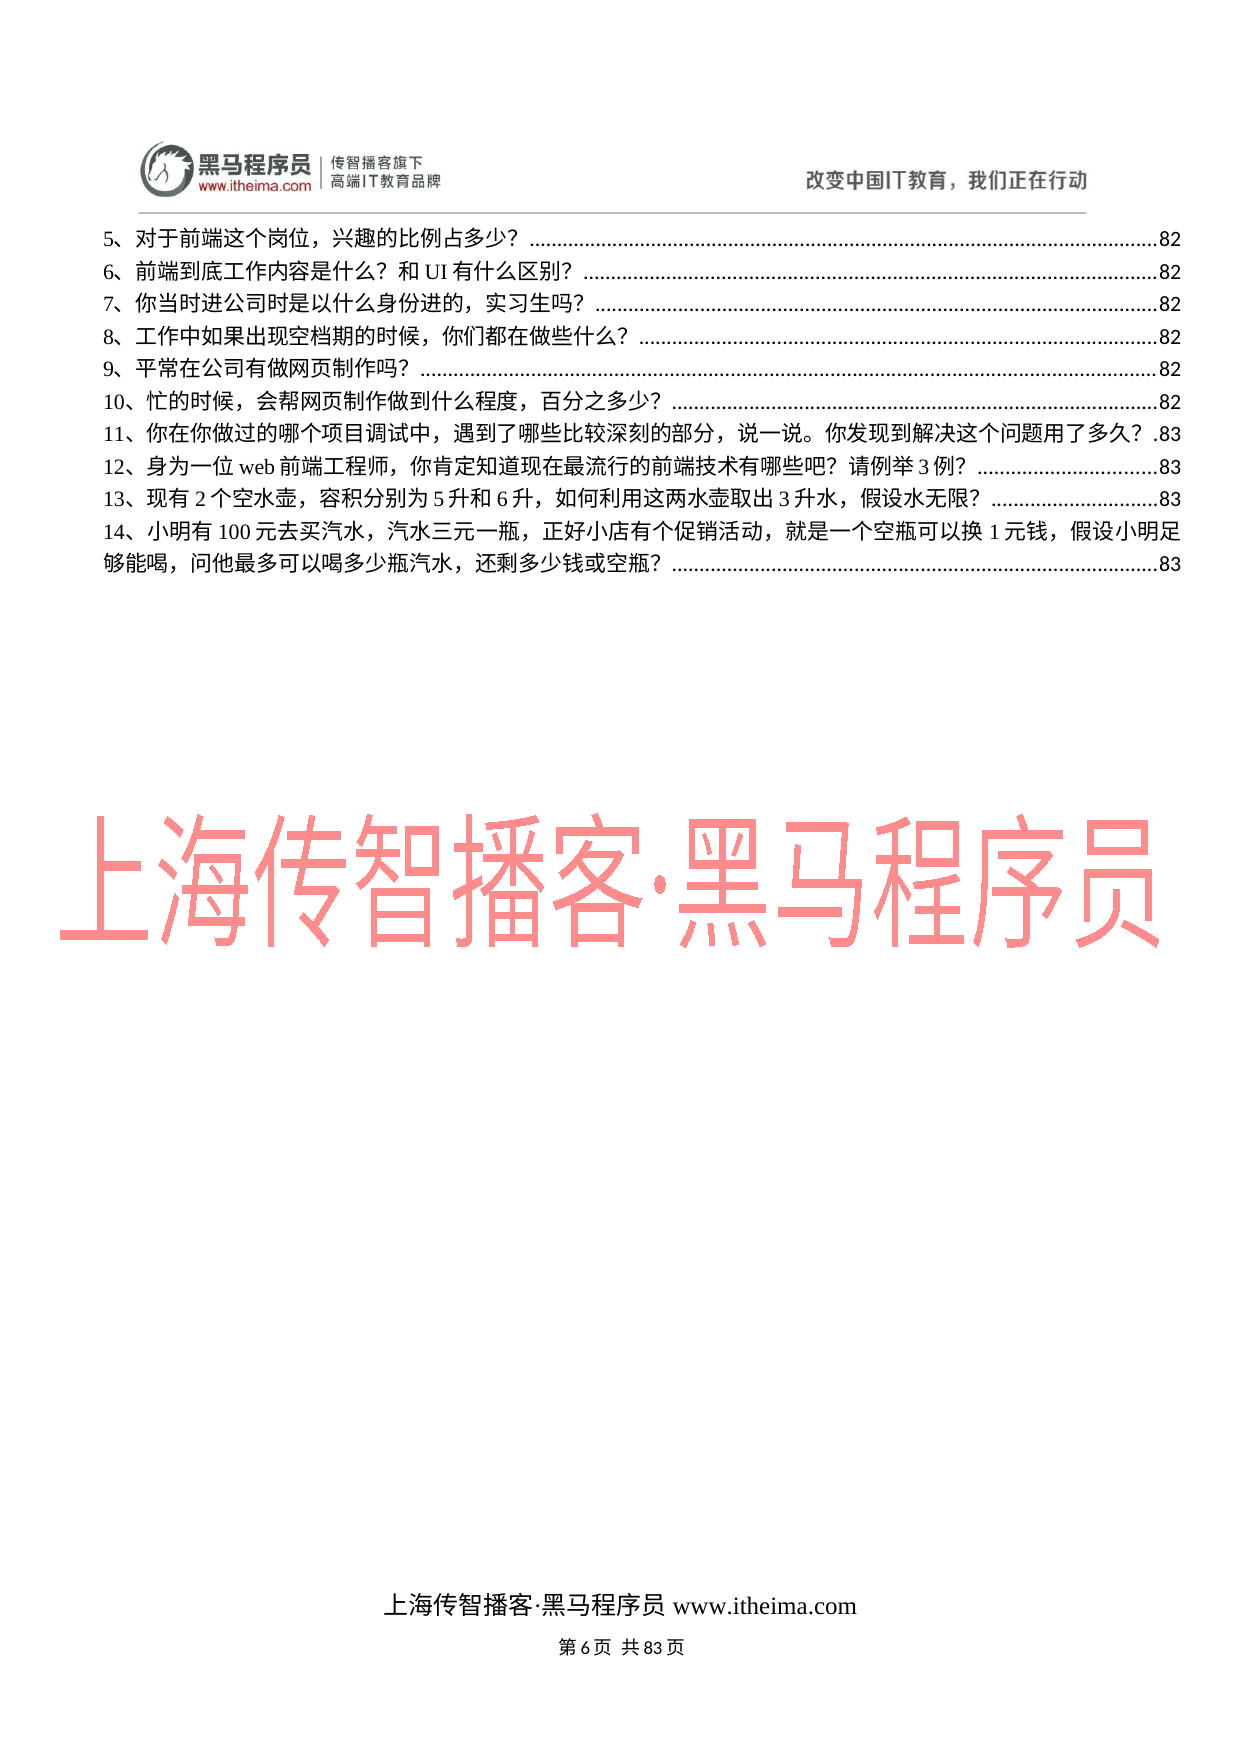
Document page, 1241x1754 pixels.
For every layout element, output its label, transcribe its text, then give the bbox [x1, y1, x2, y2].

text 10、忙的时候，会帮网页制作做到什么程度，百分之多少？ 82 [103, 383, 1181, 416]
text 12、身为一位web前端工程师，你肯定知道现在最流行的前端技术有哪些吧？请例举3例？ 83 [103, 448, 1181, 481]
text 5、对于前端这个岗位，兴趣的比例占多少？ 82 [103, 221, 1181, 253]
text 6、前端到底工作内容是什么？和UI有什么区别？ 82 [103, 253, 1181, 286]
text 14、小明有100元去买汽水，汽水三元一瓶，正好小店有个促销活动，就是一个空瓶可以换1元钱，假设小明足够能喝，问他最多可以喝多少瓶汽水，还剩多少钱或空瓶？ 83 [103, 513, 1181, 578]
text 13、现有2个空水壶，容积分别为5升和6升，如何利用这两水壶取出3升水，假设水无限？ 83 [103, 481, 1181, 513]
text 9、平常在公司有做网页制作吗？ 82 [103, 351, 1181, 383]
picture [59, 70, 1180, 221]
text 11、你在你做过的哪个项目调试中，遇到了哪些比较深刻的部分，说一说。你发现到解决这个问题用了多久？ 83 [103, 416, 1181, 448]
text 7、你当时进公司时是以什么身份进的，实习生吗？ 82 [103, 286, 1181, 318]
text 8、工作中如果出现空档期的时候，你们都在做些什么？ 82 [103, 318, 1181, 351]
